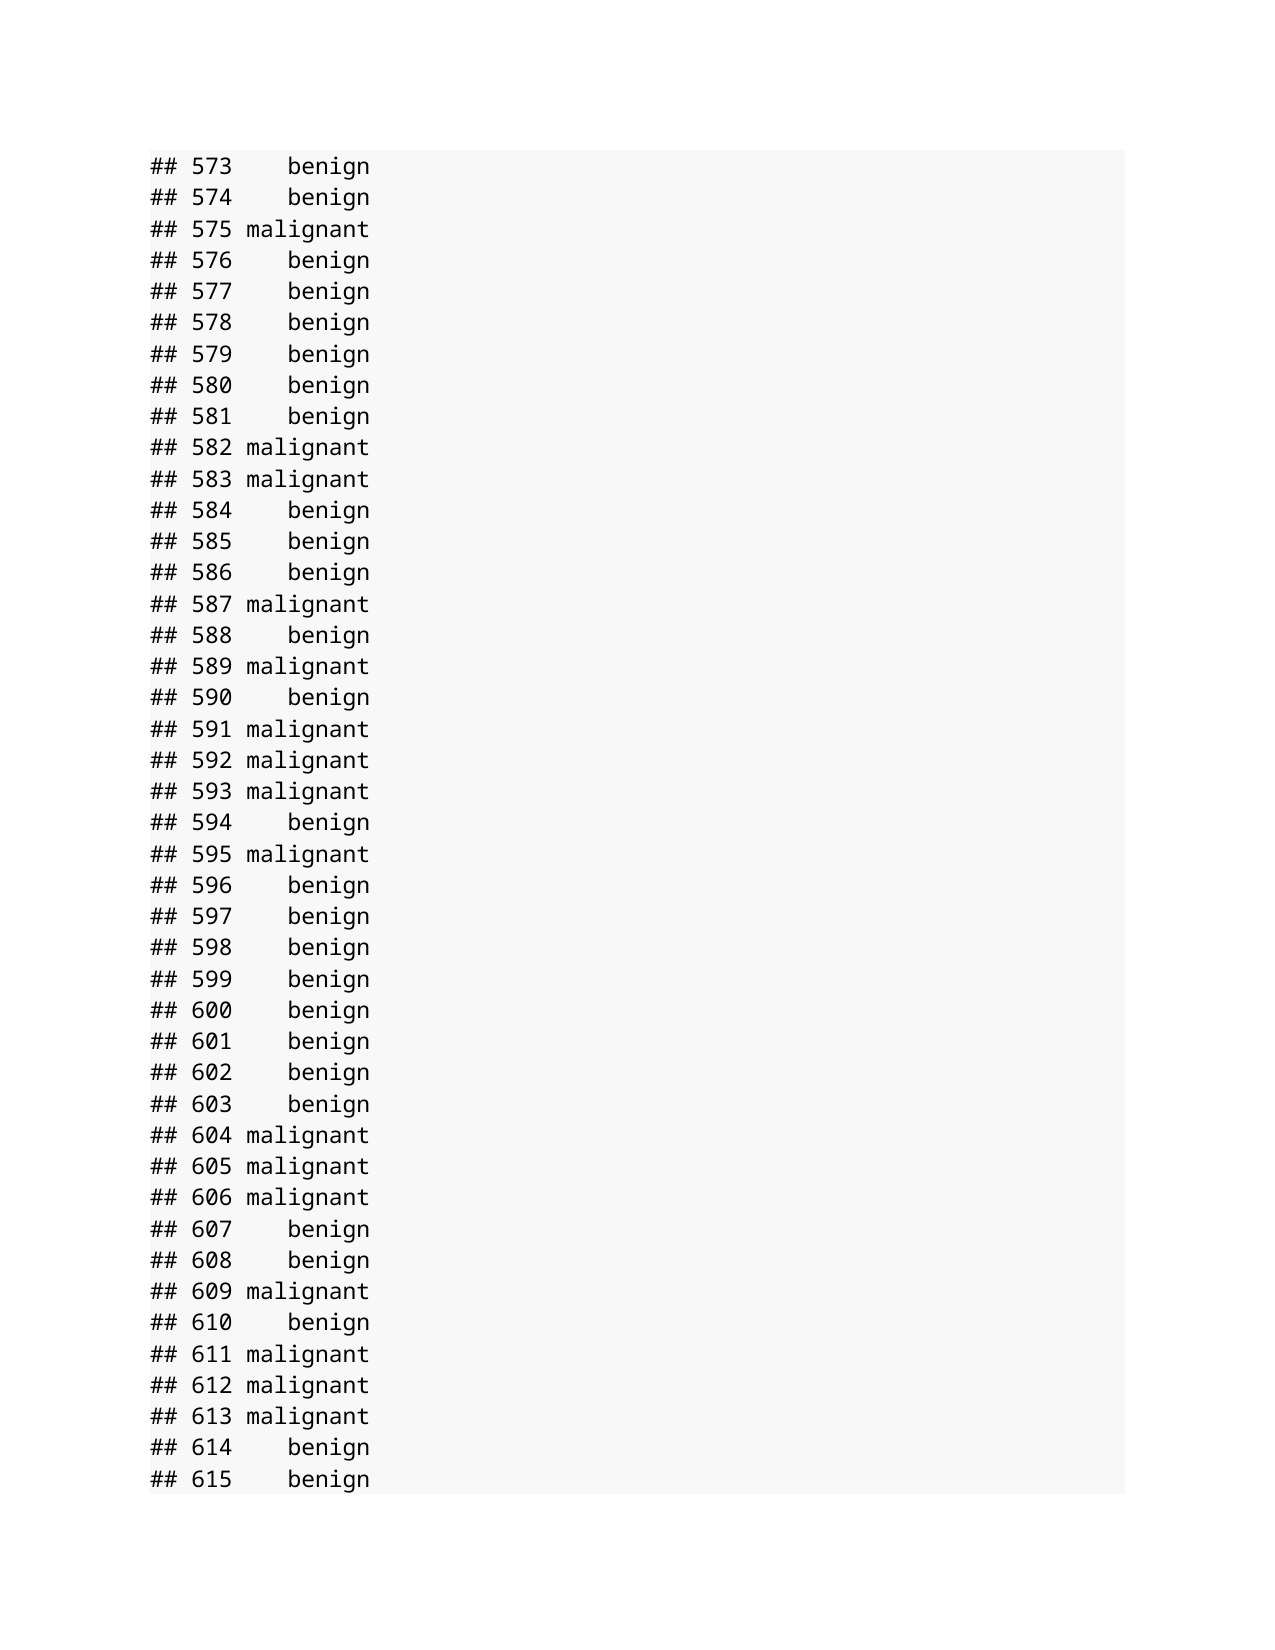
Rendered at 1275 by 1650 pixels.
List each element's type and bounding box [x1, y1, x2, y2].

text [150, 150, 1125, 1494]
